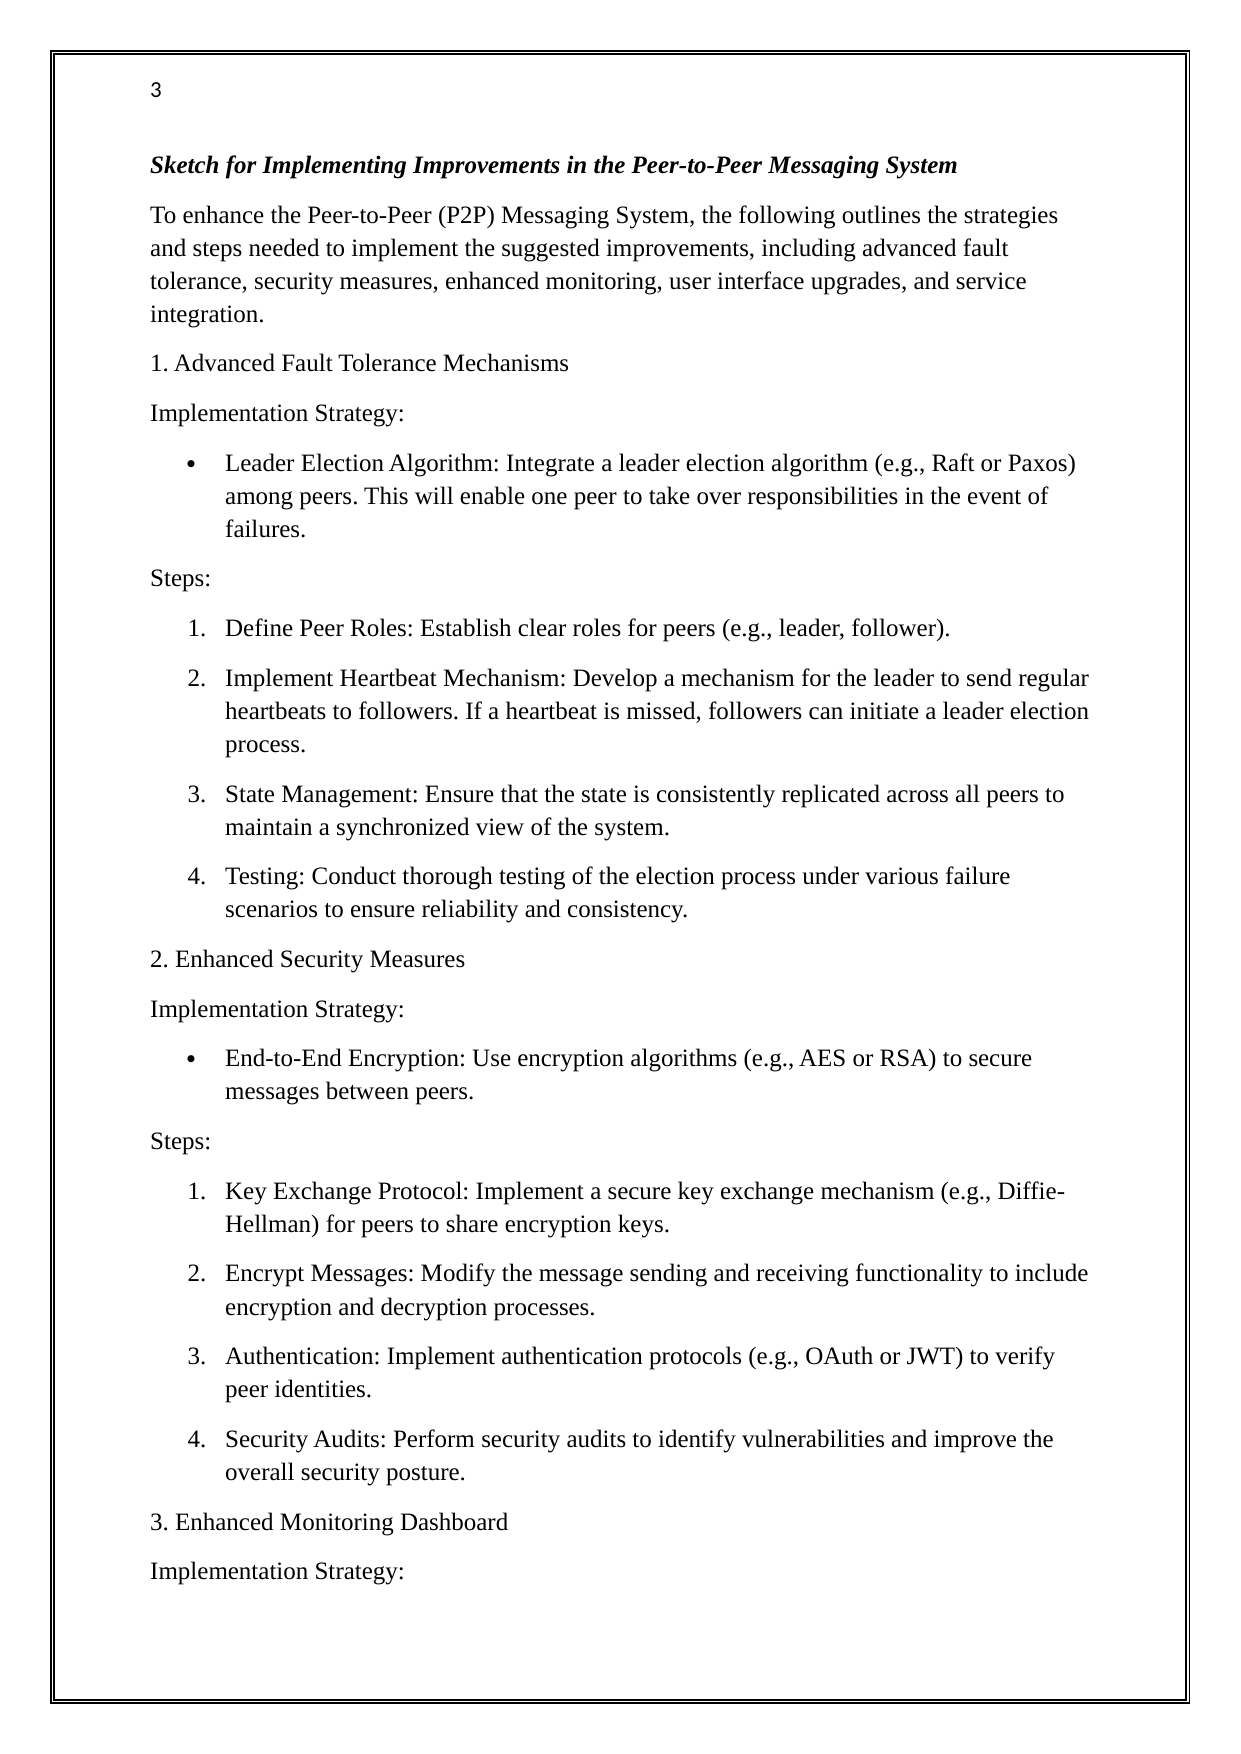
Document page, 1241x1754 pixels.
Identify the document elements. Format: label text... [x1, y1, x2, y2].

text Implementation Strategy: [150, 398, 1090, 427]
text Sketch for Implementing Improvements in the Peer-to-Peer Messaging System [150, 150, 1090, 179]
text 1. Advanced Fault Tolerance Mechanisms [150, 348, 1090, 377]
text To enhance the Peer-to-Peer (P2P) Messaging System, the following outlines the strategies and steps needed to implement the suggested improvements, including advanced fault tolerance, security measures, enhanced monitoring, user interface upgrades, and service integration. [150, 200, 1090, 327]
list Testing: Conduct thorough testing of the election process under various failure scenarios to ensure reliability and consistency. [187, 861, 1090, 923]
list Encrypt Messages: Modify the message sending and receiving functionality to include encryption and decryption processes. [187, 1258, 1090, 1320]
text Steps: [150, 1126, 1090, 1155]
list Security Audits: Perform security audits to identify vulnerabilities and improve the overall security posture. [187, 1424, 1090, 1486]
list Implement Heartbeat Mechanism: Develop a mechanism for the leader to send regular heartbeats to followers. If a heartbeat is missed, followers can initiate a leader election process. [187, 663, 1090, 758]
list Leader Election Algorithm: Integrate a leader election algorithm (e.g., Raft or Paxos) among peers. This will enable one peer to take over responsibilities in the event of failures. [187, 448, 1090, 543]
text Steps: [150, 563, 1090, 592]
list State Management: Ensure that the state is consistently replicated across all peers to maintain a synchronized view of the system. [187, 779, 1090, 840]
text 3. Enhanced Monitoring Dashboard [150, 1507, 1090, 1535]
text Implementation Strategy: [150, 994, 1090, 1022]
list End-to-End Encryption: Use encryption algorithms (e.g., AES or RSA) to secure messages between peers. [187, 1043, 1090, 1105]
list Authentication: Implement authentication protocols (e.g., OAuth or JWT) to verify peer identities. [187, 1341, 1090, 1403]
list Key Exchange Protocol: Implement a secure key exchange mechanism (e.g., Diffie-Hellman) for peers to share encryption keys. [187, 1176, 1090, 1238]
text Implementation Strategy: [150, 1556, 1090, 1585]
list Define Peer Roles: Establish clear roles for peers (e.g., leader, follower). [187, 613, 1090, 642]
text 2. Enhanced Security Measures [150, 944, 1090, 973]
